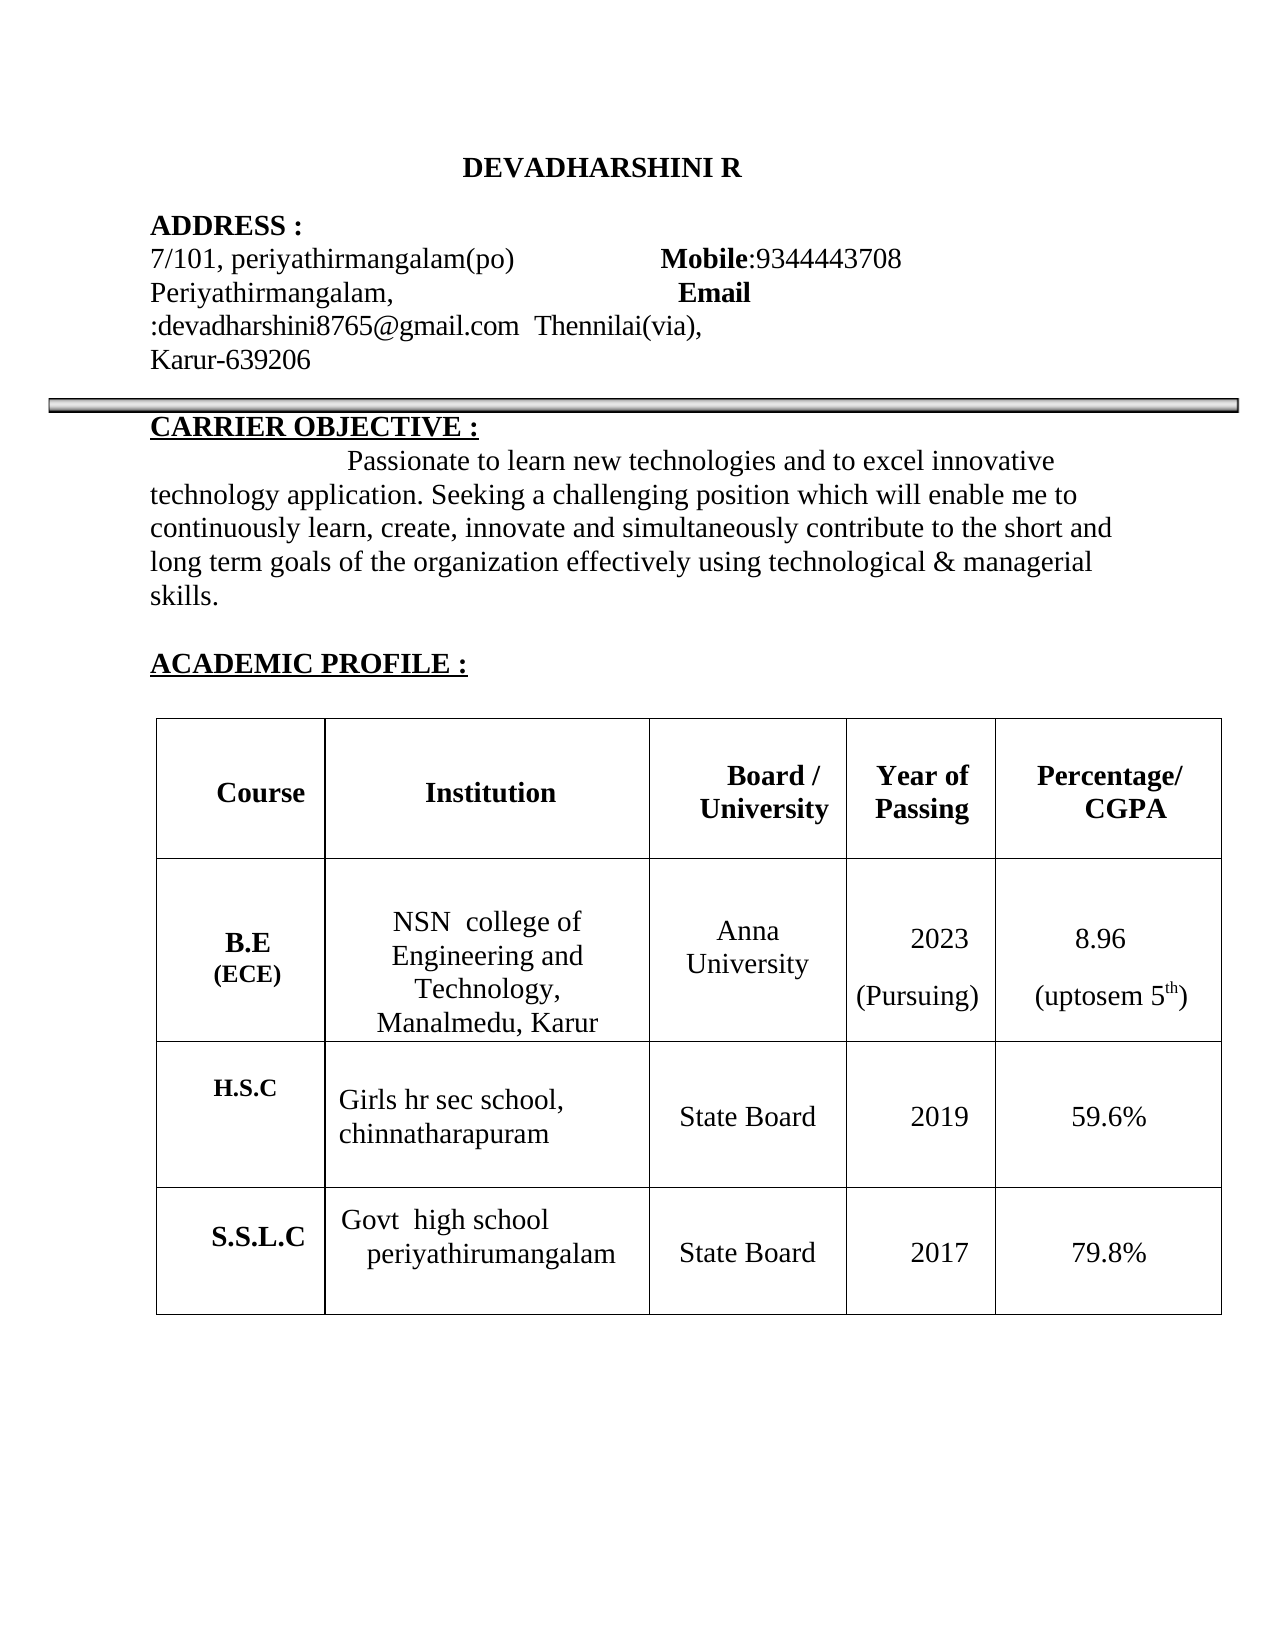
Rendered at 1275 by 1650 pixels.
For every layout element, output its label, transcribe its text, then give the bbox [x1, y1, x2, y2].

text Passionate to learn new technologies and to excel innovative technology application. Seeking a challenging position which will enable me to continuously learn, create, innovate and simultaneously contribute to the short and long term goals of the organization effectively using technological & managerial skills. [150, 443, 1125, 611]
table_cell State Board [650, 1042, 846, 1187]
table_cell B.E (ECE) [157, 859, 324, 1041]
table_cell 2019 [847, 1042, 995, 1187]
table_header Institution [326, 719, 649, 858]
text 7/101, periyathirmangalam(po) Mobile:9344443708 [150, 241, 1125, 275]
text CARRIER OBJECTIVE : [150, 413, 1125, 442]
table_header Board / University [650, 719, 846, 858]
table_cell 8.96 (uptosem 5th) [996, 859, 1221, 1041]
table_cell 79.8% [996, 1188, 1221, 1313]
table_header Percentage/ CGPA [996, 719, 1221, 858]
table_cell NSN college of Engineering and Technology, Manalmedu, Karur [326, 859, 649, 1041]
table_header Course [157, 719, 324, 858]
table_header Year of Passing [847, 719, 995, 858]
table_cell 2017 [847, 1188, 995, 1313]
text ADDRESS : [150, 208, 1125, 241]
table_cell 2023 (Pursuing) [847, 859, 995, 1041]
table_cell State Board [650, 1188, 846, 1313]
table_cell Govt high school periyathirumangalam [326, 1188, 649, 1313]
table_cell H.S.C [157, 1042, 324, 1187]
table_cell Anna University [650, 859, 846, 1041]
text Periyathirmangalam, Email :devadharshini8765@gmail.com Thennilai(via), [150, 275, 1125, 342]
text Karur-639206 [150, 342, 1125, 375]
table_cell S.S.L.C [157, 1188, 324, 1313]
text ACADEMIC PROFILE : [150, 646, 1125, 680]
table_cell Girls hr sec school, chinnatharapuram [326, 1042, 649, 1187]
table_cell 59.6% [996, 1042, 1221, 1187]
text DEVADHARSHINI R [150, 150, 1125, 183]
